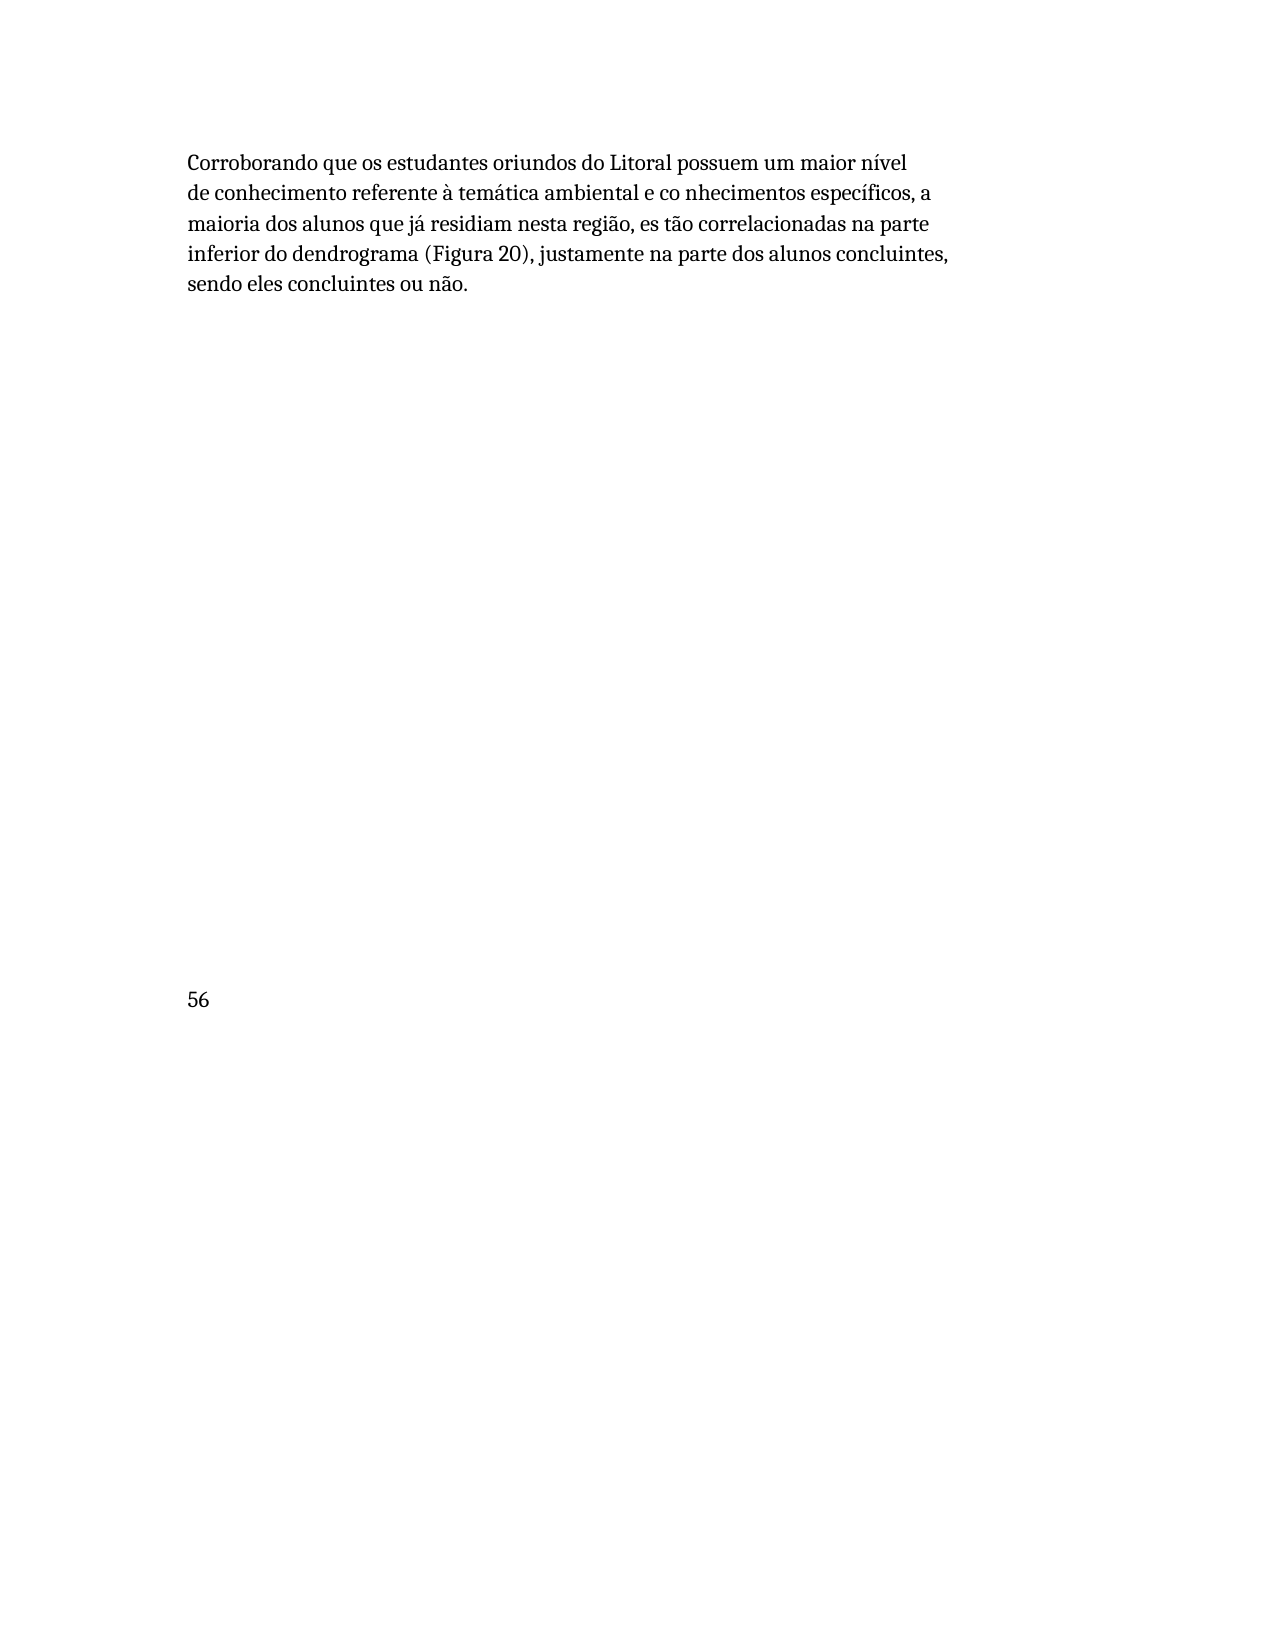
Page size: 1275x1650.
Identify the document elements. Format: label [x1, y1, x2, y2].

text [187, 150, 1087, 962]
text [187, 986, 1087, 1496]
